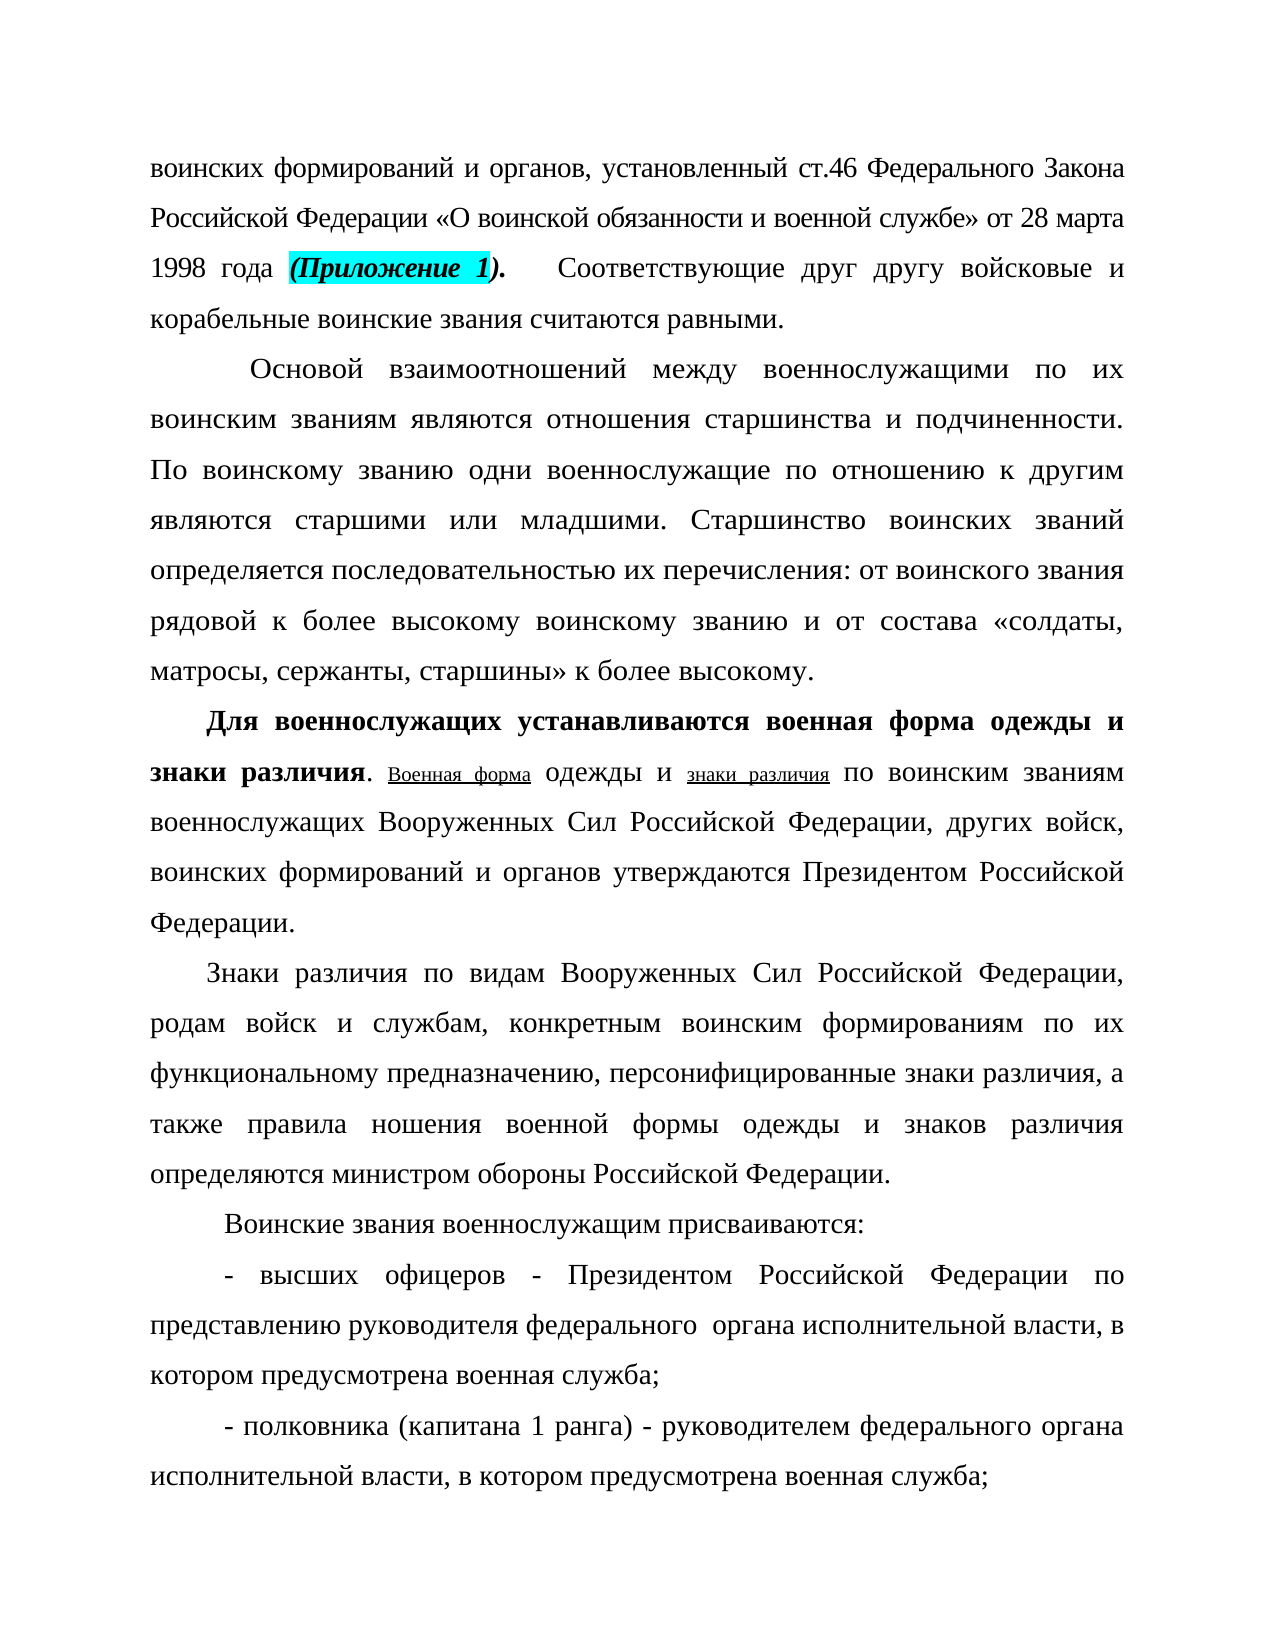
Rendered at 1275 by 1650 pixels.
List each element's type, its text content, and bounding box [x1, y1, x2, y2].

text - высших офицеров - Президентом Российской Федерации по представлению руководителя федерального органа исполнительной власти, в котором предусмотрена военная служба; [150, 1257, 1125, 1391]
text Знаки различия по видам Вооруженных Сил Российской Федерации, родам войск и службам, конкретным воинским формированиям по их функциональному предназначению, персонифицированные знаки различия, а также правила ношения военной формы одежды и знаков различия определяются министром обороны Российской Федерации. [150, 955, 1125, 1190]
text Для военнослужащих устанавливаются военная форма одежды и знаки различия. Военная форма одежды и знаки различия по воинским званиям военнослужащих Вооруженных Сил Российской Федерации, других войск, воинских формирований и органов утверждаются Президентом Российской Федерации. [150, 703, 1125, 938]
text - полковника (капитана 1 ранга) - руководителем федерального органа исполнительной власти, в котором предусмотрена военная служба; [150, 1408, 1125, 1492]
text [150, 150, 1125, 334]
text Воинские звания военнослужащим присваиваются: [150, 1207, 1125, 1240]
text Основой взаимоотношений между военнослужащими по их воинским званиям являются отношения старшинства и подчиненности. По воинскому званию одни военнослужащие по отношению к другим являются старшими или младшими. Старшинство воинских званий определяется последовательностью их перечисления: от воинского звания рядовой к более высокому воинскому званию и от состава «солдаты, матросы, сержанты, старшины» к более высокому. [150, 351, 1125, 687]
